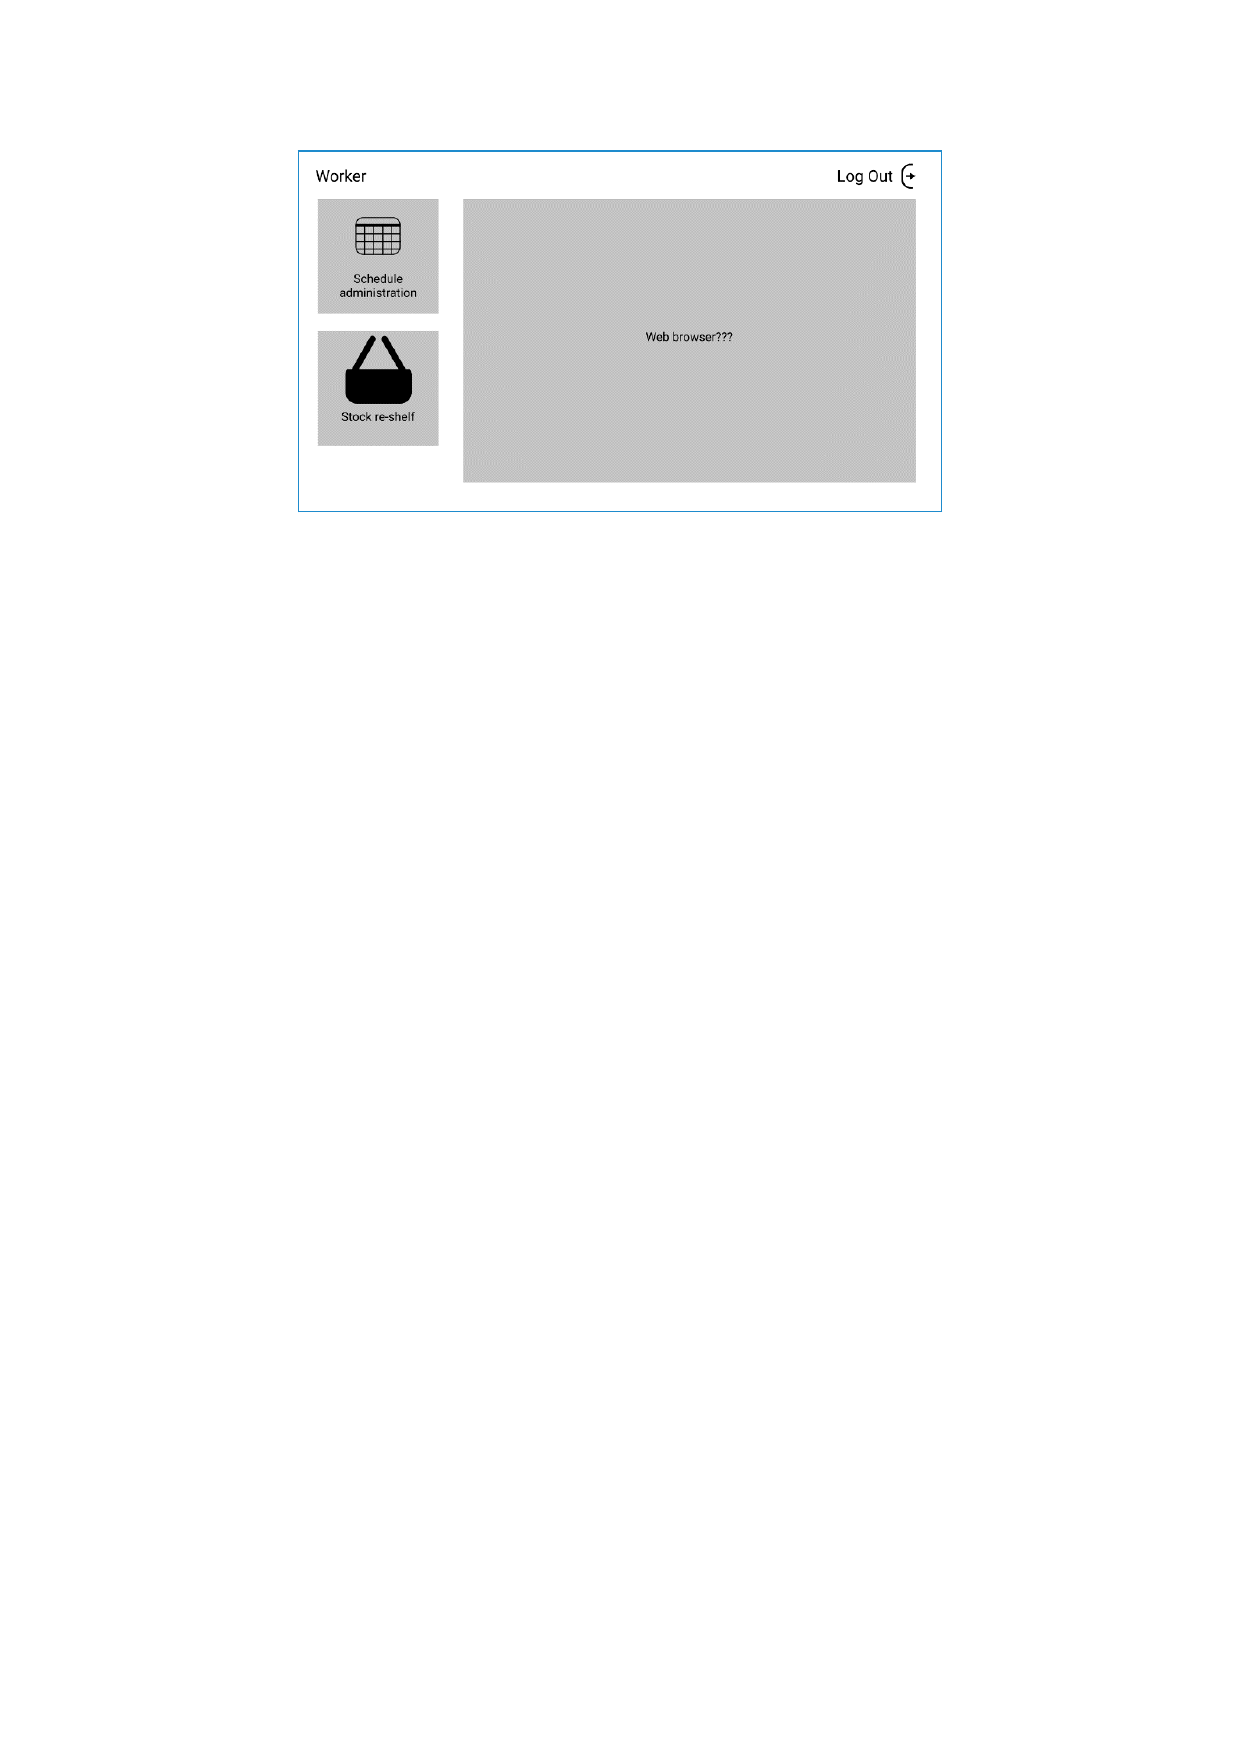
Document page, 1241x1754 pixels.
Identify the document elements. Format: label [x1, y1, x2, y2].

picture [299, 152, 941, 511]
